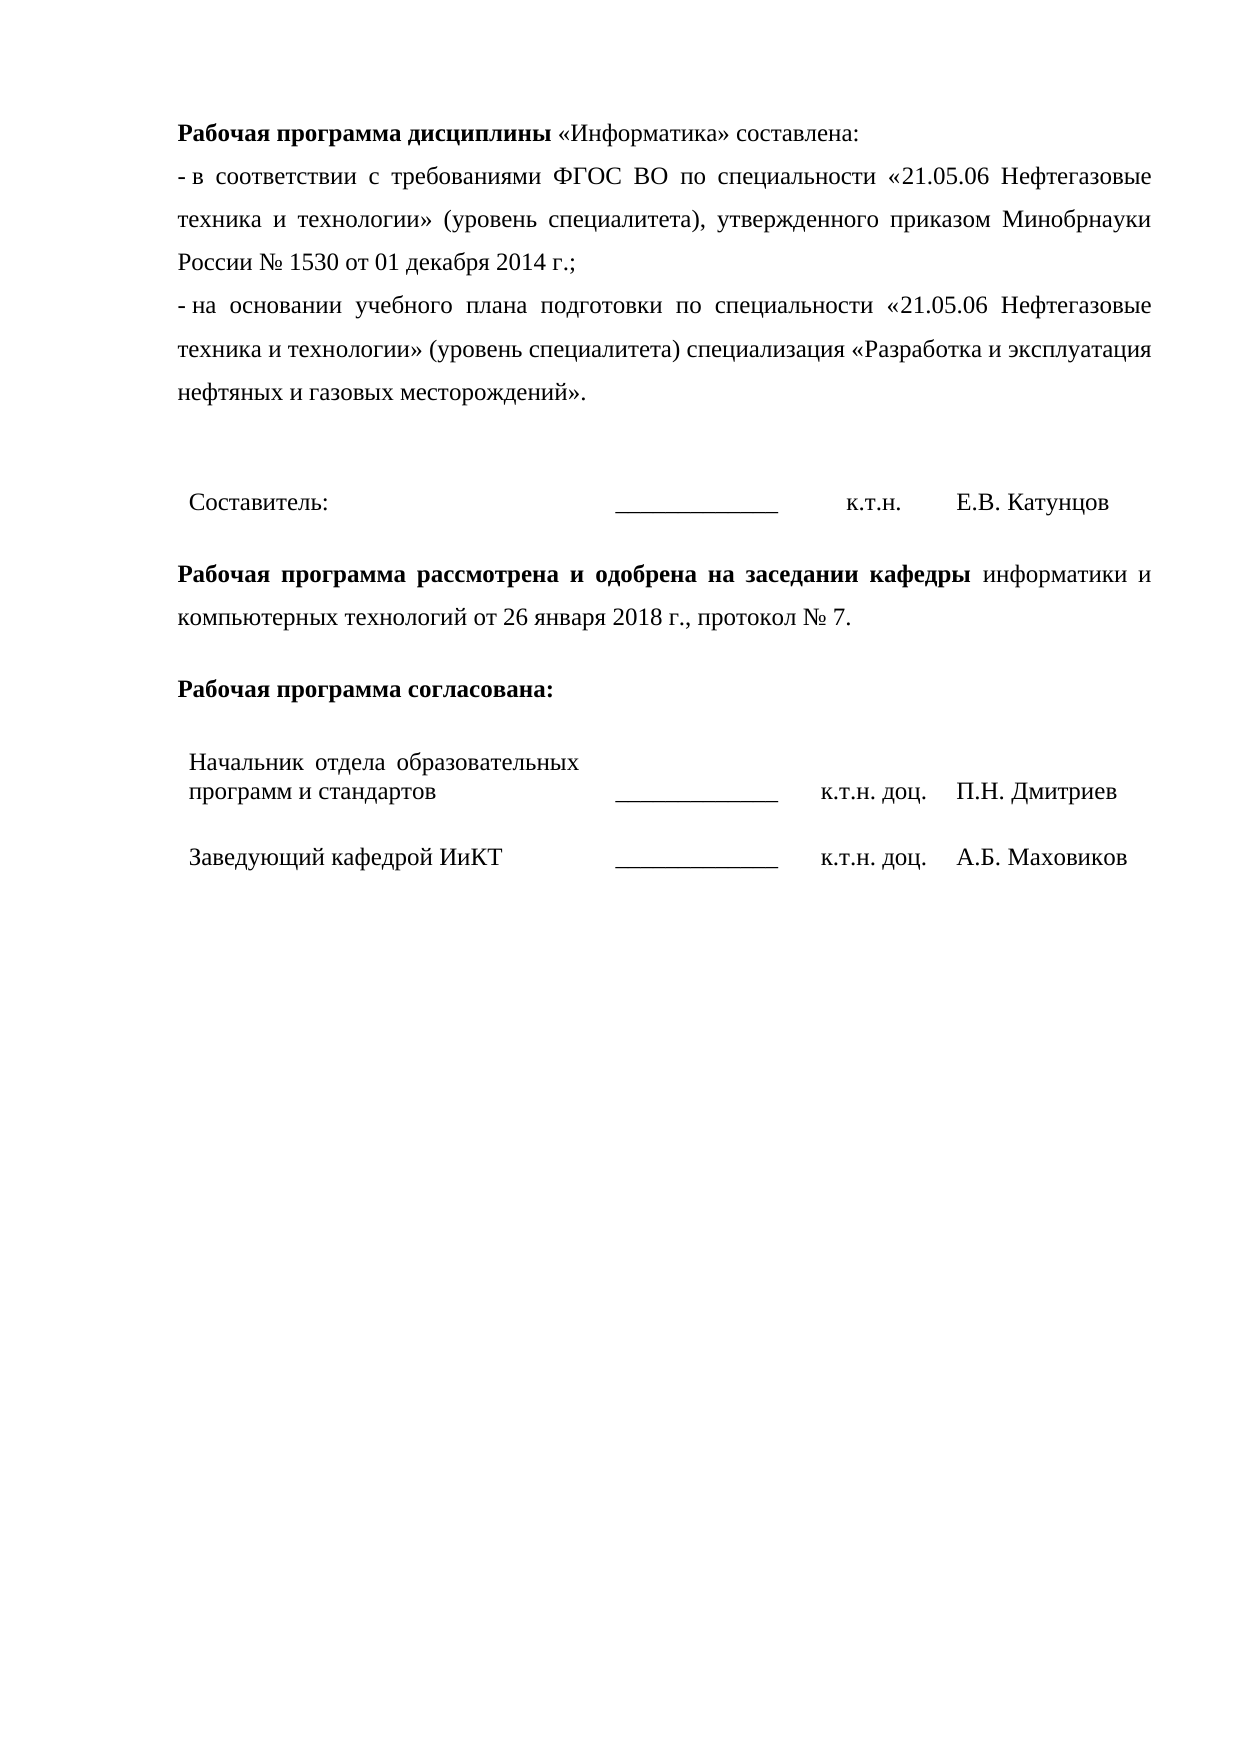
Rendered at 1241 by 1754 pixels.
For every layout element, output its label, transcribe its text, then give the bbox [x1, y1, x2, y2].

table_cell А.Б. Маховиков [945, 805, 1152, 871]
text - в соответствии с требованиями ФГОС ВО по специальности «21.05.06 Нефтегазовые техника и технологии» (уровень специалитета), утвержденного приказом Минобрнауки России № 1530 от 01 декабря 2014 г.; [177, 161, 1152, 276]
table_header Составитель: [177, 449, 591, 530]
table_cell _____________ [591, 805, 802, 871]
table_header _____________ [591, 747, 802, 805]
table_header Начальник отдела образовательных программ и стандартов [177, 747, 591, 805]
table_cell к.т.н. доц. [803, 805, 945, 871]
table_header _____________ [591, 449, 802, 530]
text Рабочая программа рассмотрена и одобрена на заседании кафедры информатики и компьютерных технологий от 26 января 2018 г., протокол № 7. [177, 559, 1152, 631]
table_cell Заведующий кафедрой ИиКТ [177, 805, 591, 871]
table_header к.т.н. доц. [803, 747, 945, 805]
text - на основании учебного плана подготовки по специальности «21.05.06 Нефтегазовые техника и технологии» (уровень специалитета) специализация «Разработка и эксплуатация нефтяных и газовых месторождений». [177, 291, 1152, 406]
table_header Е.В. Катунцов [945, 449, 1152, 530]
text Рабочая программа дисциплины «Информатика» составлена: [177, 118, 1152, 147]
table_header к.т.н. [803, 449, 945, 530]
table_header П.Н. Дмитриев [945, 747, 1152, 805]
text Рабочая программа согласована: [177, 674, 1152, 703]
